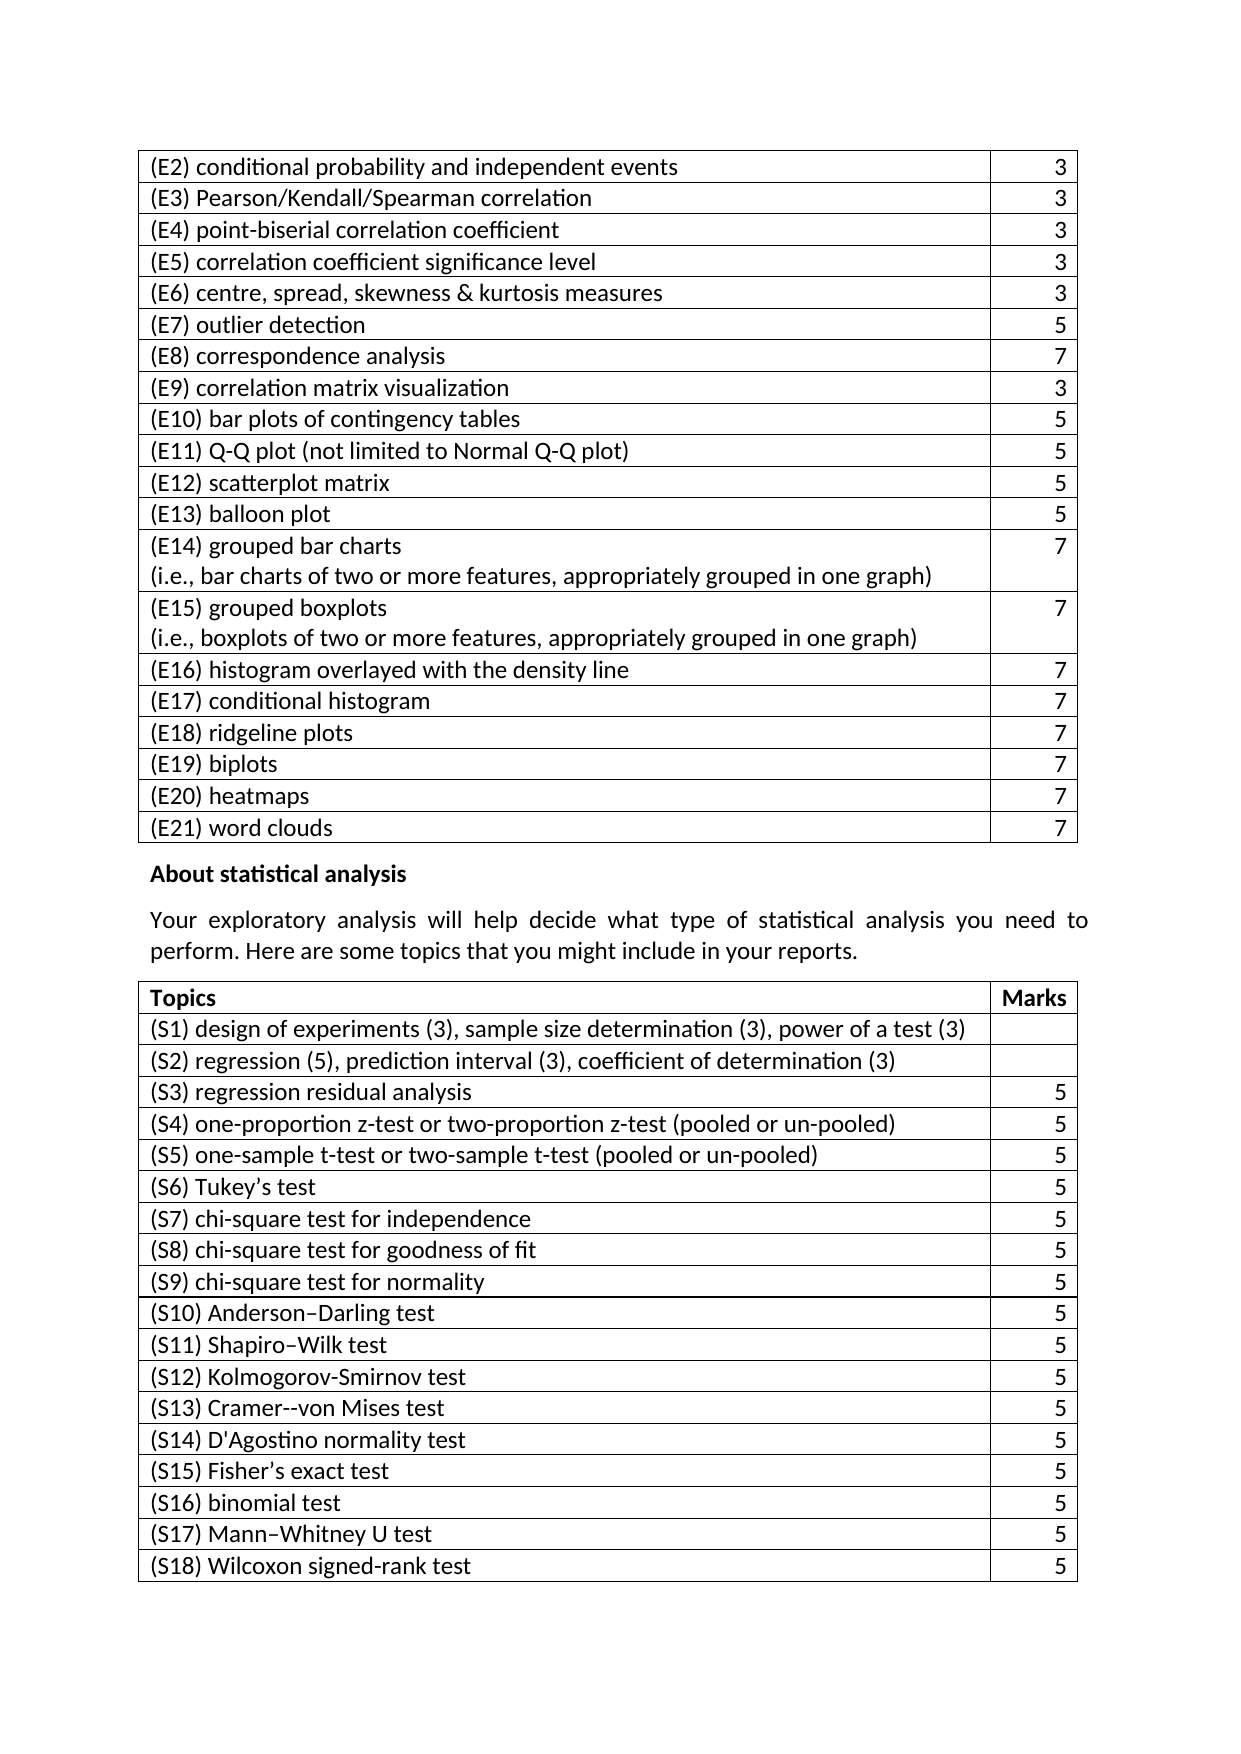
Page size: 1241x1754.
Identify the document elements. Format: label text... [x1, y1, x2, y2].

table_cell (E3) Pearson/Kendall/Spearman correlation [139, 183, 990, 213]
table_cell 7 [991, 530, 1077, 591]
table_cell (S17) Mann–Whitney U test [139, 1519, 990, 1549]
table_cell 7 [991, 780, 1077, 811]
table_cell (S2) regression (5), prediction interval (3), coefficient of determination (3) [139, 1045, 990, 1076]
table_cell (E5) correlation coefficient significance level [139, 246, 990, 276]
table_cell (E18) ridgeline plots [139, 717, 990, 748]
table_cell (E15) grouped boxplots (i.e., boxplots of two or more features, appropriately grouped in one graph) [139, 592, 990, 653]
table_cell (E14) grouped bar charts (i.e., bar charts of two or more features, appropriately grouped in one graph) [139, 530, 990, 591]
table_cell (S3) regression residual analysis [139, 1077, 990, 1107]
table_cell [991, 1045, 1077, 1076]
table_cell (S1) design of experiments (3), sample size determination (3), power of a test (3) [139, 1014, 990, 1044]
table_cell 3 [991, 246, 1077, 276]
table_cell (E12) scatterplot matrix [139, 467, 990, 497]
table_cell (S15) Fisher’s exact test [139, 1455, 990, 1486]
table_cell (E6) centre, spread, skewness & kurtosis measures [139, 277, 990, 308]
table_cell (E7) outlier detection [139, 309, 990, 339]
table_cell 7 [991, 717, 1077, 748]
table_cell 3 [991, 277, 1077, 308]
table_cell (S11) Shapiro–Wilk test [139, 1329, 990, 1359]
table_cell (S5) one-sample t-test or two-sample t-test (pooled or un-pooled) [139, 1140, 990, 1170]
table_cell (S9) chi-square test for normality [139, 1266, 990, 1296]
table_cell (S10) Anderson–Darling test [139, 1298, 990, 1328]
table_cell (S4) one-proportion z-test or two-proportion z-test (pooled or un-pooled) [139, 1108, 990, 1139]
table_cell (E2) conditional probability and independent events [139, 151, 990, 182]
table_cell (S18) Wilcoxon signed-rank test [139, 1550, 990, 1581]
table_cell (E11) Q-Q plot (not limited to Normal Q-Q plot) [139, 435, 990, 466]
table_cell 7 [991, 592, 1077, 653]
table_cell 5 [991, 467, 1077, 497]
table_cell 3 [991, 183, 1077, 213]
table_cell 5 [991, 1140, 1077, 1170]
table_cell (E19) biplots [139, 749, 990, 779]
table_cell 5 [991, 1108, 1077, 1139]
table_cell (S12) Kolmogorov-Smirnov test [139, 1361, 990, 1391]
table_cell 7 [991, 654, 1077, 684]
table_cell 5 [991, 1455, 1077, 1486]
table_cell 5 [991, 1298, 1077, 1328]
table_cell 5 [991, 1424, 1077, 1454]
table_cell 5 [991, 1487, 1077, 1517]
table_cell 5 [991, 1203, 1077, 1233]
text About statistical analysis [150, 859, 1090, 889]
table_cell 5 [991, 1266, 1077, 1296]
table_cell (S7) chi-square test for independence [139, 1203, 990, 1233]
table_cell 5 [991, 1361, 1077, 1391]
table_cell 5 [991, 1329, 1077, 1359]
table_cell 3 [991, 372, 1077, 402]
table_cell 5 [991, 1234, 1077, 1265]
table_cell [991, 1014, 1077, 1044]
text Your exploratory analysis will help decide what type of statistical analysis you need to perform. Here are some topics that you might include in your reports. [150, 904, 1090, 966]
table_cell (E4) point-biserial correlation coefficient [139, 214, 990, 245]
table_cell 3 [991, 151, 1077, 182]
table_cell 3 [991, 214, 1077, 245]
table_cell 5 [991, 435, 1077, 466]
table_cell (E9) correlation matrix visualization [139, 372, 990, 402]
table_cell (S14) D'Agostino normality test [139, 1424, 990, 1454]
table_cell 7 [991, 749, 1077, 779]
table_cell 7 [991, 686, 1077, 716]
table_cell (E21) word clouds [139, 812, 990, 842]
table_cell (E17) conditional histogram [139, 686, 990, 716]
table_cell (E13) balloon plot [139, 498, 990, 529]
table_cell (S16) binomial test [139, 1487, 990, 1517]
table_cell 5 [991, 1519, 1077, 1549]
table_cell 7 [991, 812, 1077, 842]
table_cell 5 [991, 1077, 1077, 1107]
table_cell 5 [991, 1392, 1077, 1423]
table_header Topics [139, 982, 990, 1012]
table_header Marks [991, 982, 1077, 1012]
table_cell (E20) heatmaps [139, 780, 990, 811]
table_cell (S6) Tukey’s test [139, 1171, 990, 1202]
table_cell 7 [991, 340, 1077, 371]
table_cell 5 [991, 309, 1077, 339]
table_cell 5 [991, 498, 1077, 529]
table_cell 5 [991, 1550, 1077, 1581]
table_cell (E16) histogram overlayed with the density line [139, 654, 990, 684]
table_cell 5 [991, 1171, 1077, 1202]
table_cell (E8) correspondence analysis [139, 340, 990, 371]
table_cell (S13) Cramer--von Mises test [139, 1392, 990, 1423]
table_cell (E10) bar plots of contingency tables [139, 404, 990, 434]
table_cell (S8) chi-square test for goodness of fit [139, 1234, 990, 1265]
table_cell 5 [991, 404, 1077, 434]
